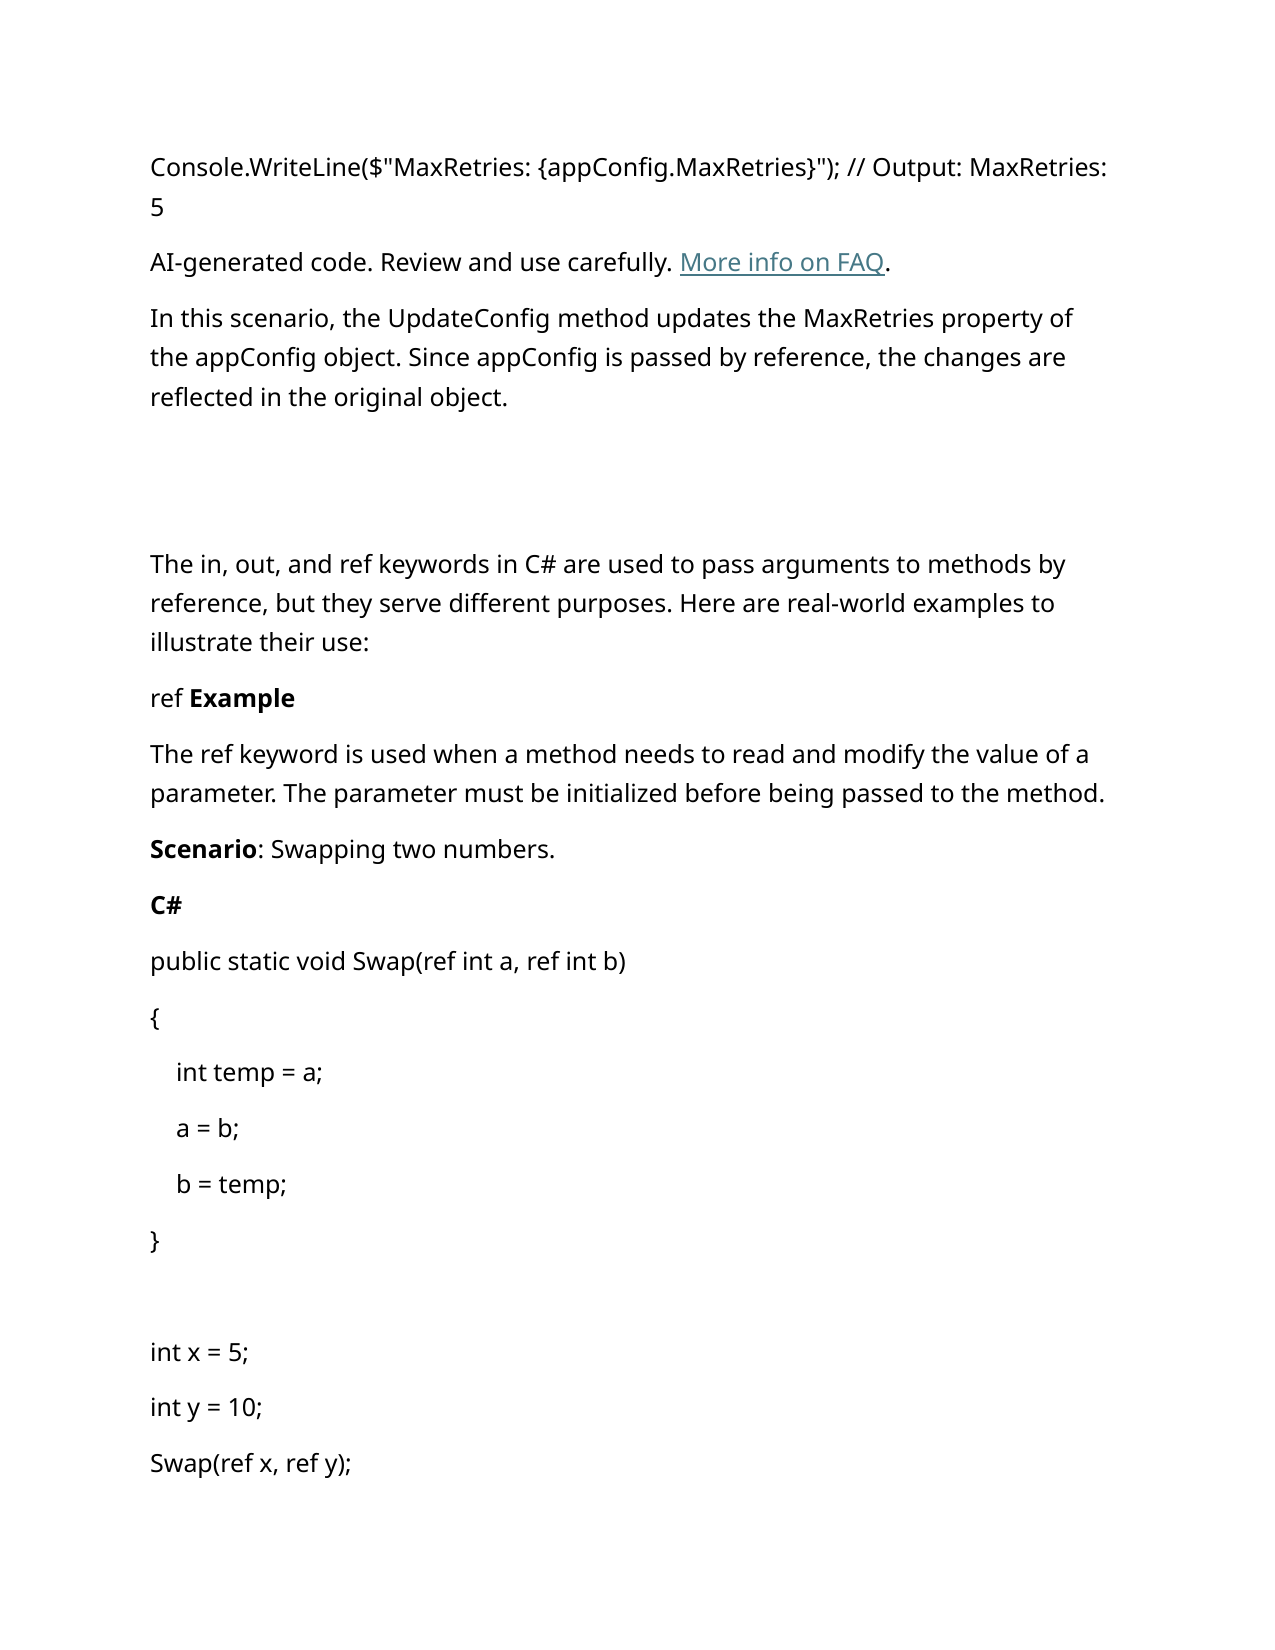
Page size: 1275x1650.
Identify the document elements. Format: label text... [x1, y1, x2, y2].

text The ref keyword is used when a method needs to read and modify the value of a parameter. The parameter must be initialized before being passed to the method. [150, 737, 1125, 810]
text In this scenario, the UpdateConfig method updates the MaxRetries property of the appConfig object. Since appConfig is passed by reference, the changes are reflected in the original object. [150, 301, 1125, 413]
text public static void Swap(ref int a, ref int b) [150, 943, 1125, 977]
text int temp = a; [150, 1055, 1125, 1089]
text int y = 10; [150, 1390, 1125, 1424]
text Console.WriteLine($"MaxRetries: {appConfig.MaxRetries}"); // Output: MaxRetries: 5 [150, 150, 1125, 223]
text C# [150, 887, 1125, 922]
text a = b; [150, 1111, 1125, 1145]
text int x = 5; [150, 1334, 1125, 1368]
text Swap(ref x, ref y); [150, 1446, 1125, 1480]
text } [150, 1222, 1125, 1257]
text b = temp; [150, 1167, 1125, 1201]
text Scenario: Swapping two numbers. [150, 832, 1125, 866]
text AI-generated code. Review and use carefully. More info on FAQ. [150, 245, 1125, 279]
text The in, out, and ref keywords in C# are used to pass arguments to methods by reference, but they serve different purposes. Here are real-world examples to illustrate their use: [150, 547, 1125, 659]
text ref Example [150, 681, 1125, 715]
text { [150, 999, 1125, 1033]
